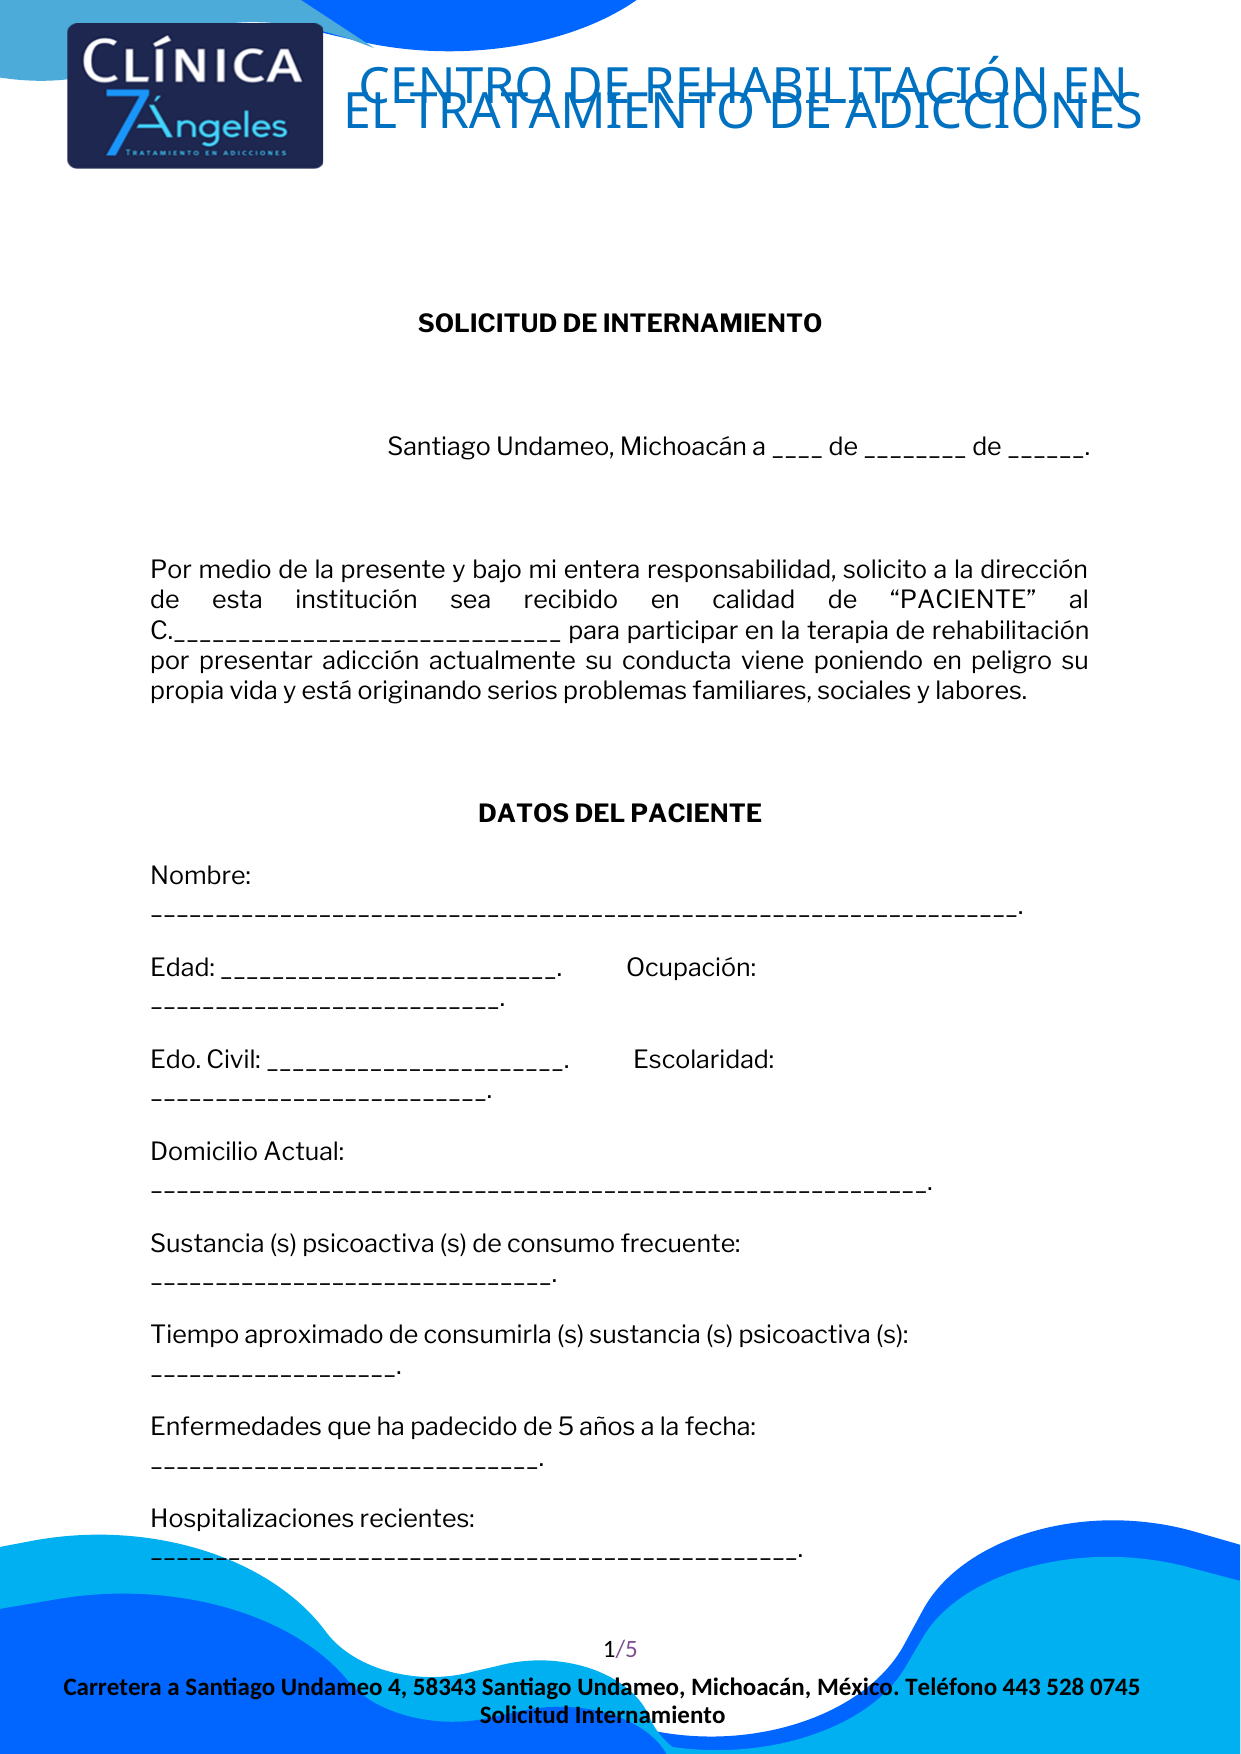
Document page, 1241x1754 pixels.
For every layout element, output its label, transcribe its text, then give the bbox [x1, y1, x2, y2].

text Por medio de la presente y bajo mi entera responsabilidad, solicito a la dirección de esta institución sea recibido en calidad de “PACIENTE” al C.______________________________ para participar en la terapia de rehabilitación por presentar adicción actualmente su conducta viene poniendo en peligro su propia vida y está originando serios problemas familiares, sociales y labores. [150, 554, 1090, 706]
text SOLICITUD DE INTERNAMIENTO [150, 308, 1090, 338]
text Sustancia (s) psicoactiva (s) de consumo frecuente: _______________________________. [150, 1228, 1090, 1288]
text Edad: __________________________. Ocupación: ___________________________. [150, 952, 1090, 1013]
text DATOS DEL PACIENTE [150, 799, 1090, 829]
text Edo. Civil: _______________________. Escolaridad: __________________________. [150, 1044, 1090, 1105]
text Enfermedades que ha padecido de 5 años a la fecha: ______________________________. [150, 1412, 1090, 1472]
picture [67, 23, 324, 169]
text Tiempo aproximado de consumirla (s) sustancia (s) psicoactiva (s): ___________________. [150, 1320, 1090, 1380]
text Santiago Undameo, Michoacán a ____ de ________ de ______. [150, 431, 1090, 462]
text Hospitalizaciones recientes: __________________________________________________. [150, 1503, 1090, 1564]
text Nombre: ___________________________________________________________________. [150, 860, 1090, 921]
text Domicilio Actual: ____________________________________________________________. [150, 1136, 1090, 1197]
